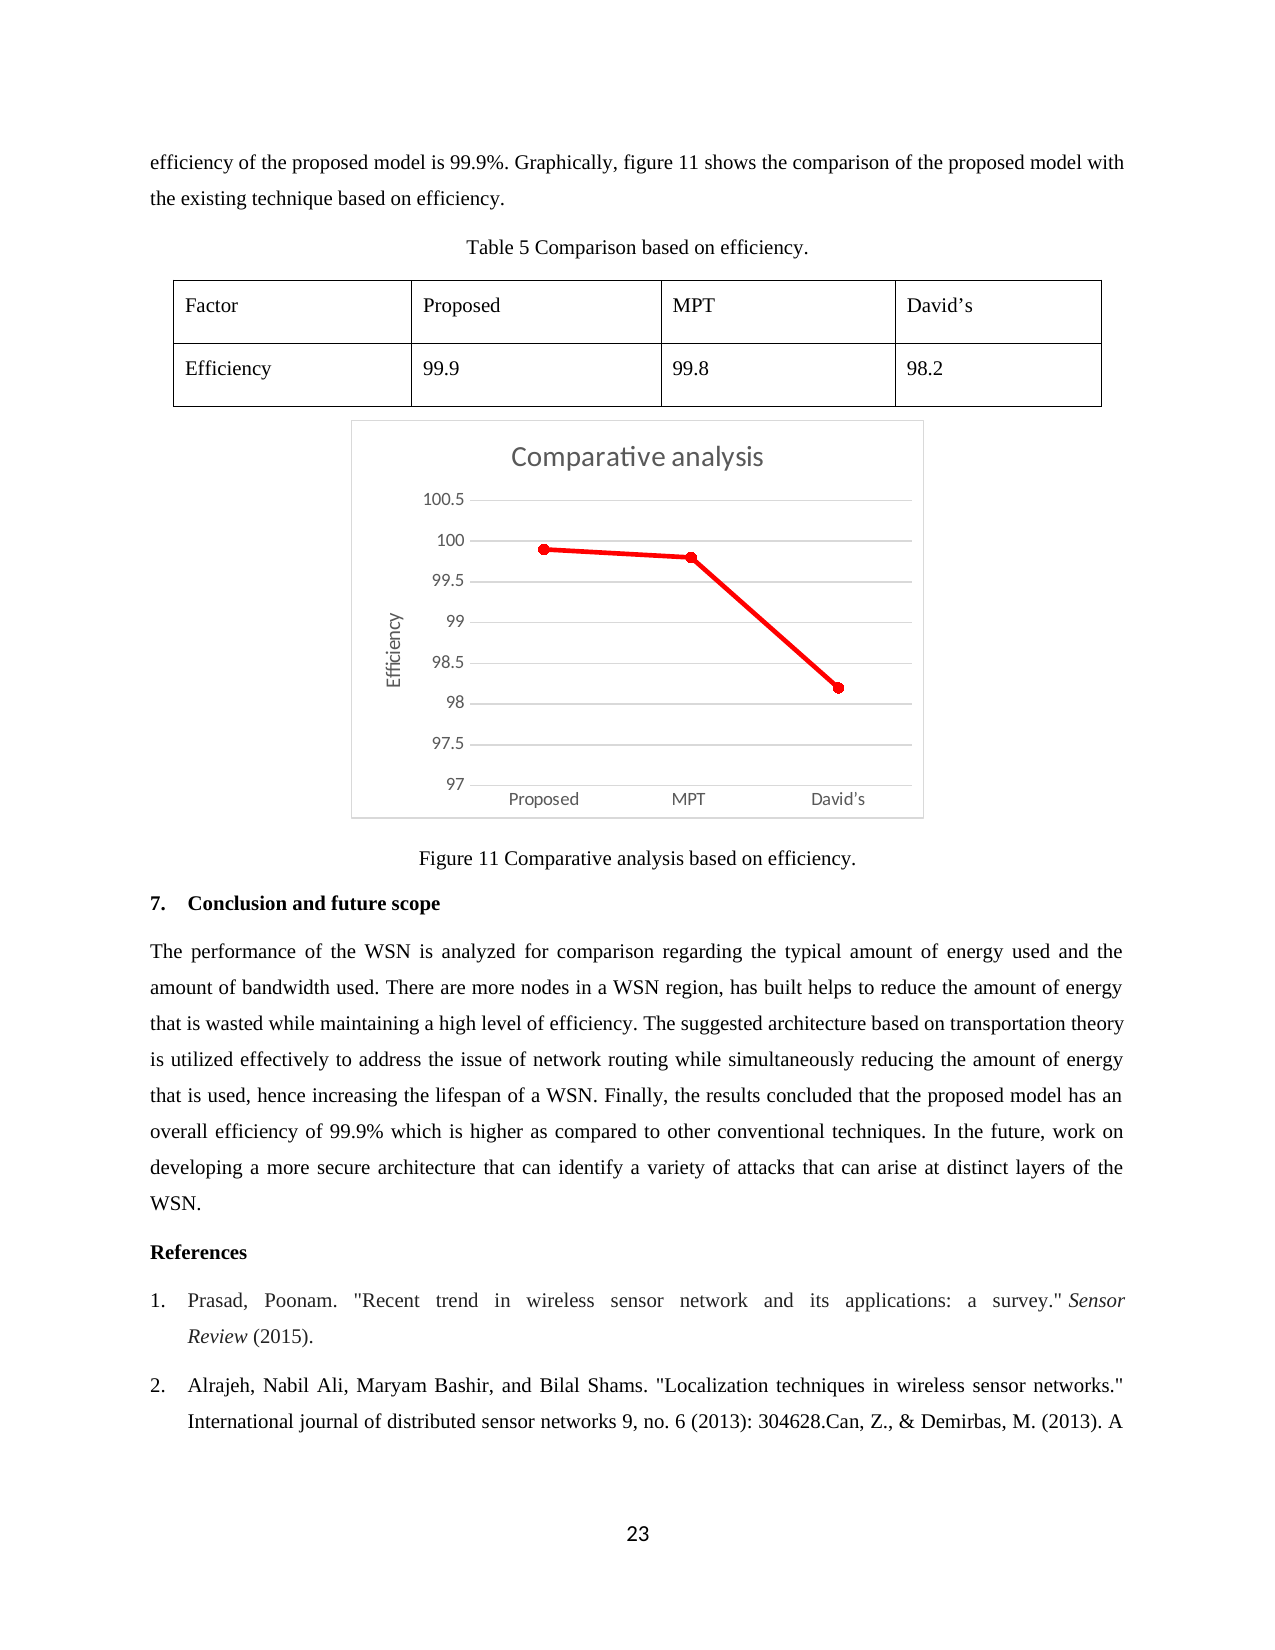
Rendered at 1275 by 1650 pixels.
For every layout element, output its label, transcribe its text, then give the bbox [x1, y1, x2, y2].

text References [150, 1240, 1125, 1264]
table_cell 99.9 [412, 344, 661, 406]
table_header Proposed [412, 281, 661, 343]
table_header MPT [662, 281, 895, 343]
text Table 5 Comparison based on efficiency. [150, 234, 1125, 259]
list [150, 1373, 1125, 1433]
table_cell 99.8 [662, 344, 895, 406]
text The performance of the WSN is analyzed for comparison regarding the typical amount of energy used and the amount of bandwidth used. There are more nodes in a WSN region, has built helps to reduce the amount of energy that is wasted while maintaining a high level of efficiency. The suggested architecture based on transportation theory is utilized effectively to address the issue of network routing while simultaneously reducing the amount of energy that is used, hence increasing the lifespan of a WSN. Finally, the results concluded that the proposed model has an overall efficiency of 99.9% which is higher as compared to other conventional techniques. In the future, work on developing a more secure architecture that can identify a variety of attacks that can arise at distinct layers of the WSN. [150, 939, 1125, 1215]
list Prasad, Poonam. "Recent trend in wireless sensor network and its applications: a survey." Sensor Review (2015). [150, 1288, 1125, 1348]
table_header Factor [174, 281, 411, 343]
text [150, 150, 1125, 210]
text Figure 11 Comparative analysis based on efficiency. [150, 846, 1125, 869]
table_cell Efficiency [174, 344, 411, 406]
table_header David’s [896, 281, 1101, 343]
table_cell 98.2 [896, 344, 1101, 406]
list Conclusion and future scope [150, 890, 1125, 914]
